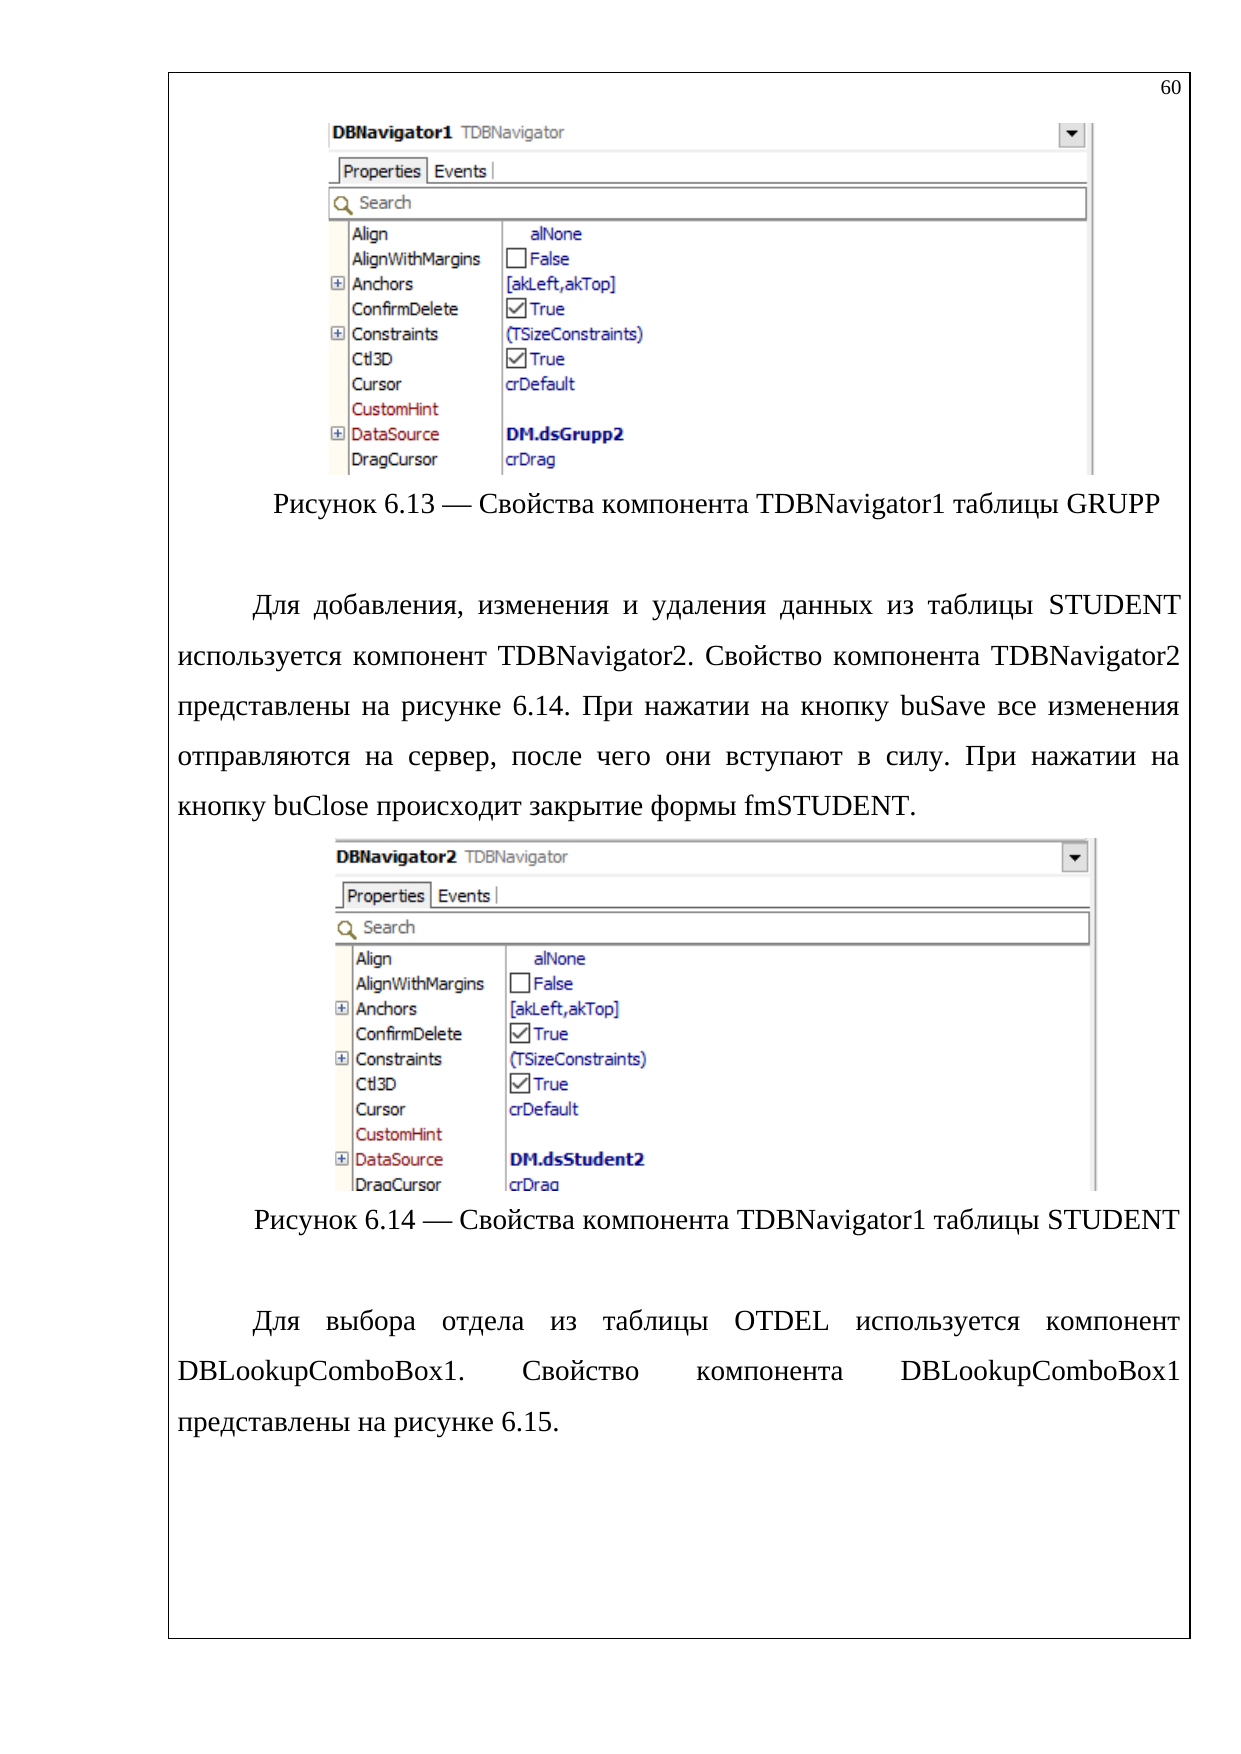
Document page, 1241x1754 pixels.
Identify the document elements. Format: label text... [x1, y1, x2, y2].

picture [328, 123, 1105, 475]
text Рисунок 6.14 — Свойства компонента TDBNavigator1 таблицы STUDENT [177, 1202, 1181, 1236]
text Для выбора отдела из таблицы OTDEL используется компонент DBLookupComboBox1. Свойство компонента DBLookupComboBox1 представлены на рисунке 6.15. [177, 1303, 1181, 1437]
picture [335, 838, 1098, 1191]
text Рисунок 6.13 — Свойства компонента TDBNavigator1 таблицы GRUPP [177, 487, 1181, 520]
text Для добавления, изменения и удаления данных из таблицы STUDENT используется компонент TDBNavigator2. Свойство компонента TDBNavigator2 представлены на рисунке 6.14. При нажатии на кнопку buSave все изменения отправляются на сервер, после чего они вступают в силу. При нажатии на кнопку buClose происходит закрытие формы fmSTUDENT. [177, 587, 1181, 822]
